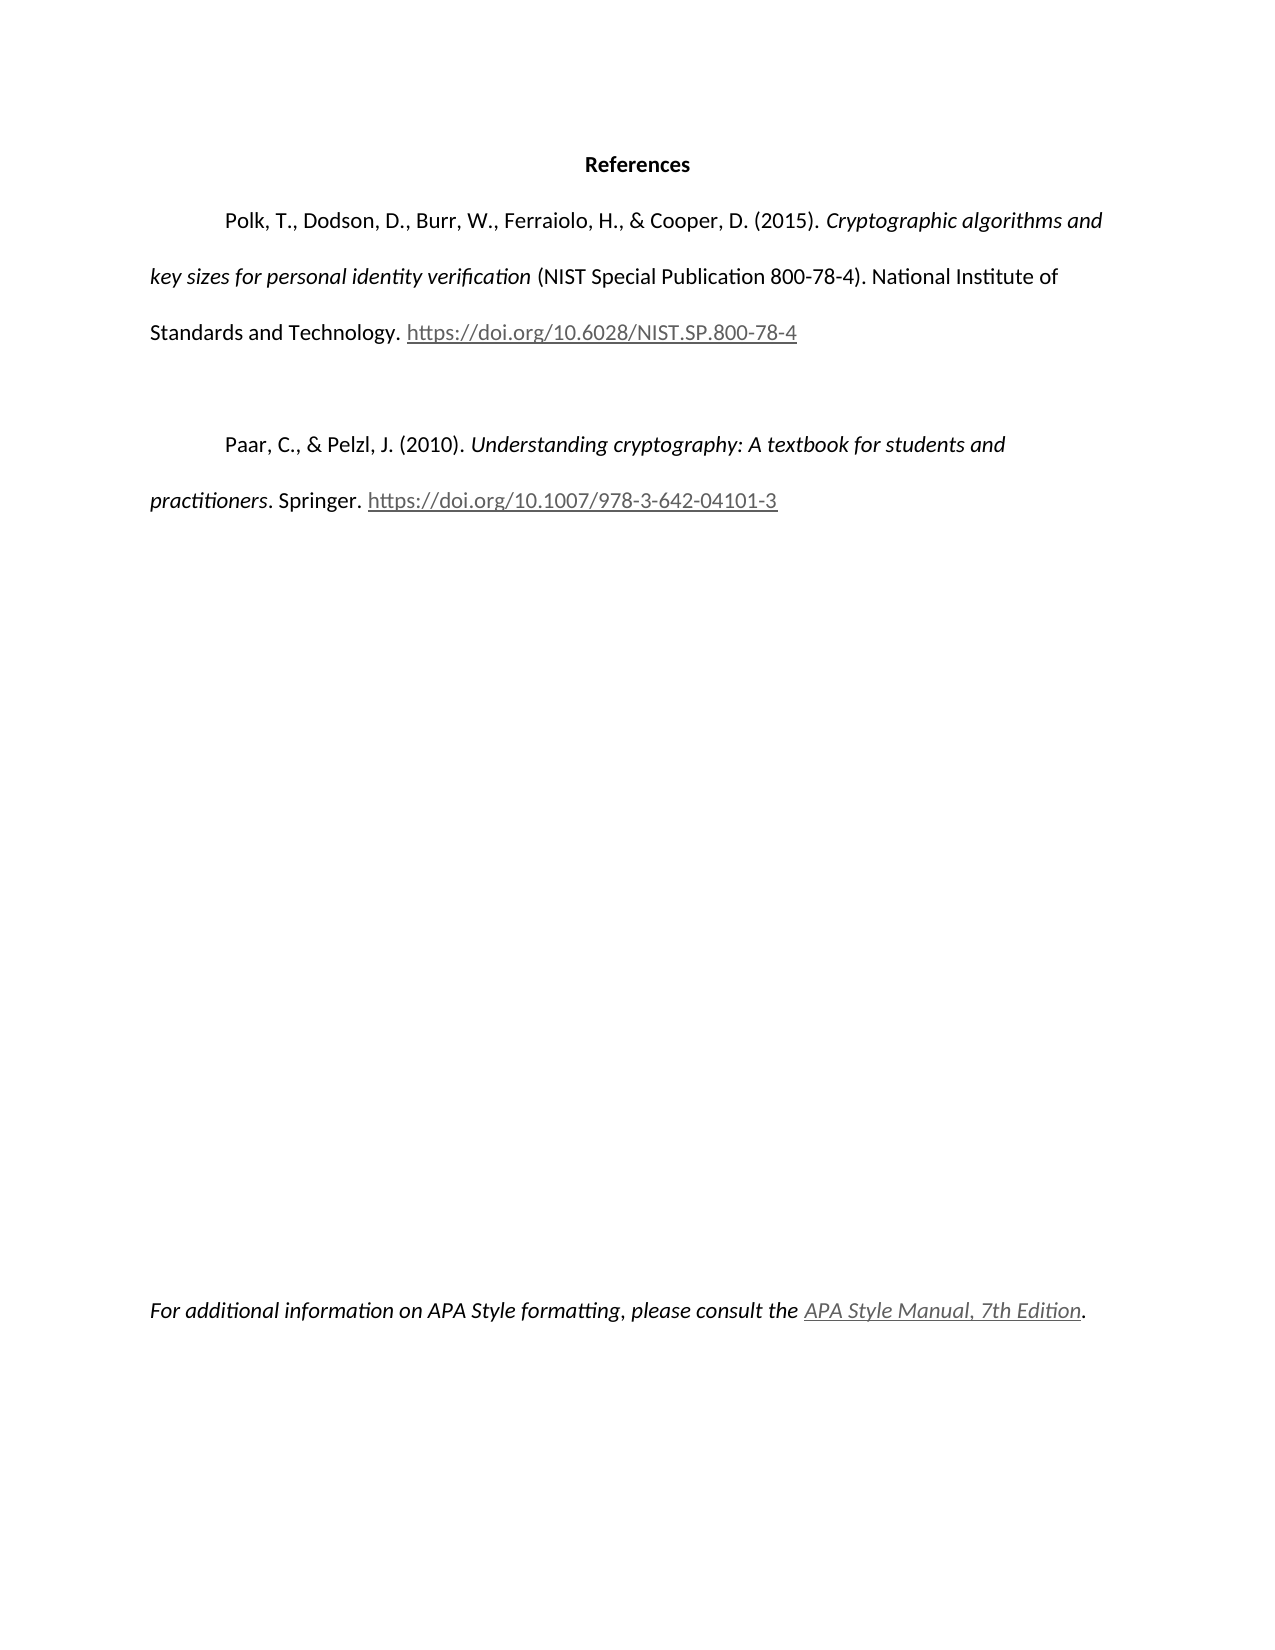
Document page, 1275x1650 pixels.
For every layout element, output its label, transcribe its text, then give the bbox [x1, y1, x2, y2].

text Polk, T., Dodson, D., Burr, W., Ferraiolo, H., & Cooper, D. (2015). Cryptographic algorithms and key sizes for personal identity verification (NIST Special Publication 800-78-4). National Institute of Standards and Technology. https://doi.org/10.6028/NIST.SP.800-78-4 [150, 206, 1125, 346]
text Paar, C., & Pelzl, J. (2010). Understanding cryptography: A textbook for students and practitioners. Springer. https://doi.org/10.1007/978-3-642-04101-3 [150, 430, 1125, 514]
